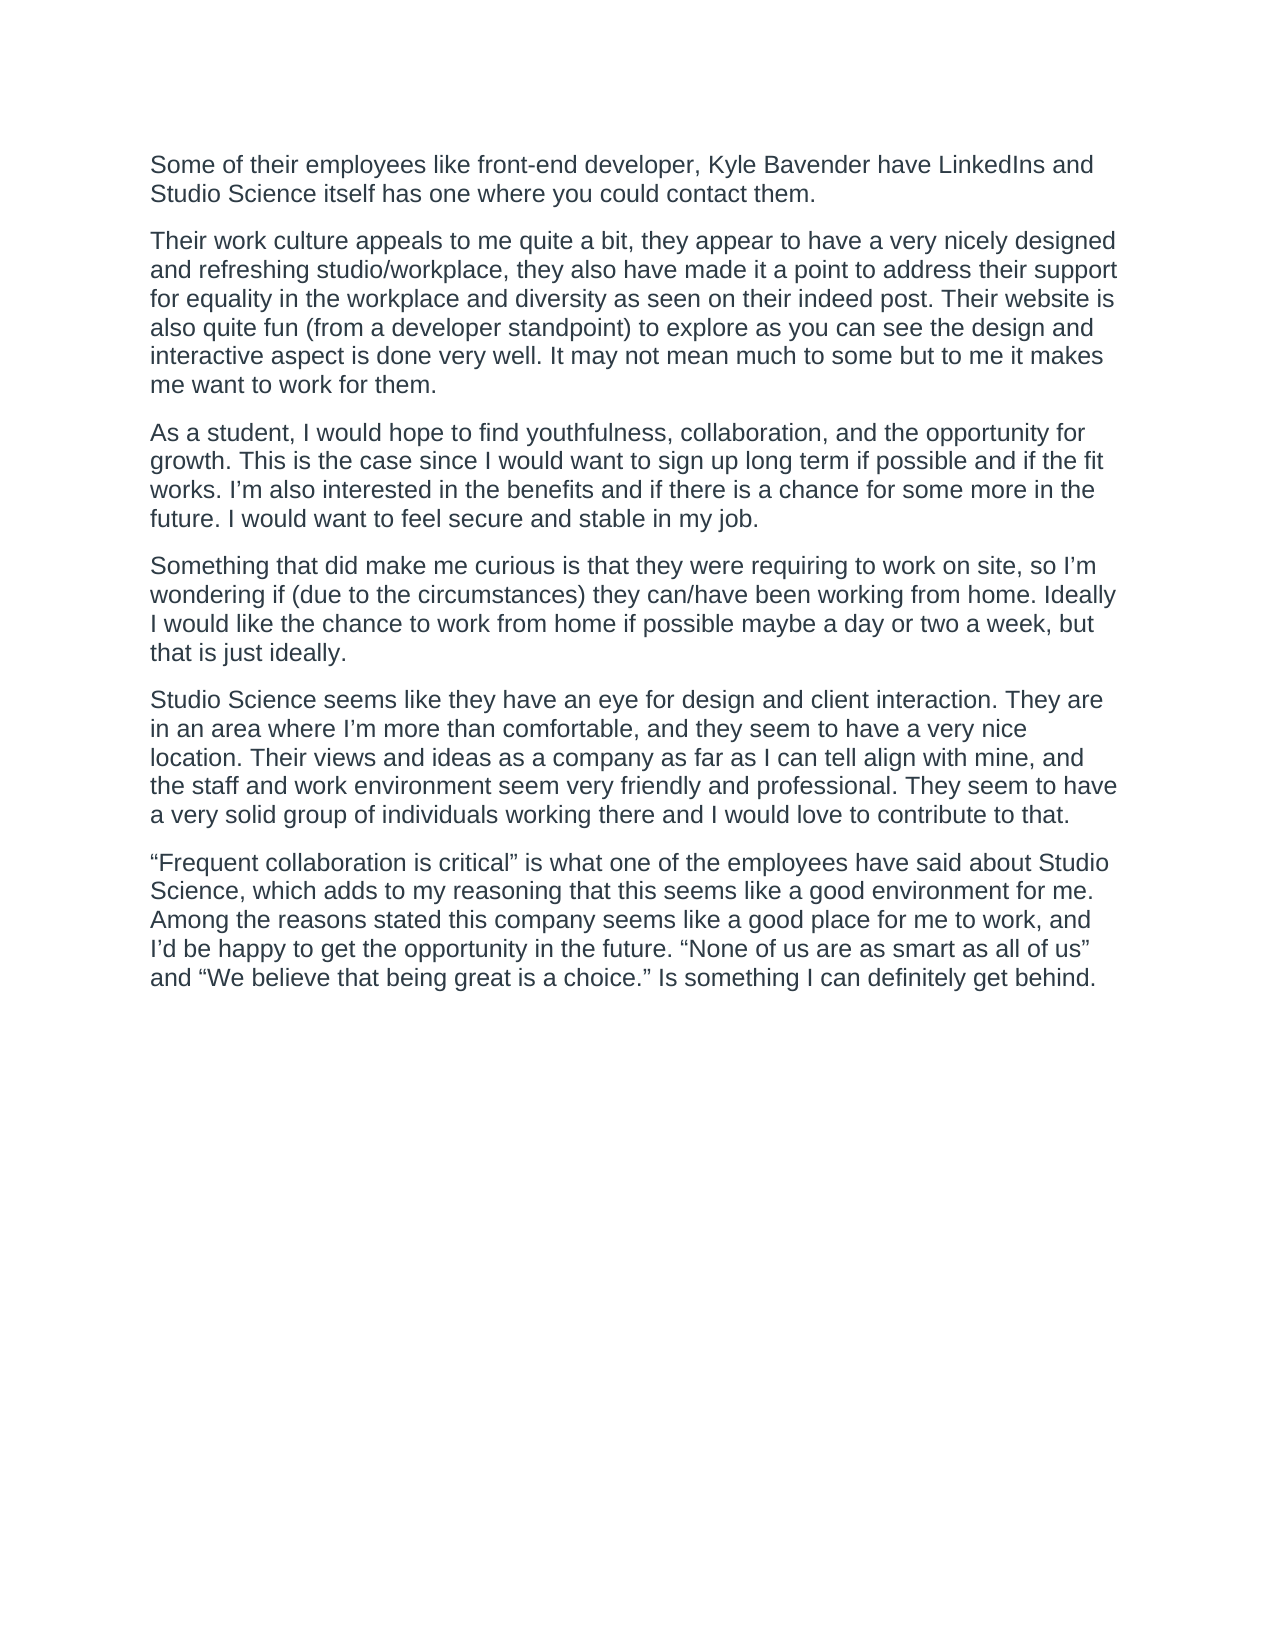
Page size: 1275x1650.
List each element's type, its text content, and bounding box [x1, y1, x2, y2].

text Something that did make me curious is that they were requiring to work on site, so I’m wondering if (due to the circumstances) they can/have been working from home. Ideally I would like the chance to work from home if possible maybe a day or two a week, but that is just ideally. [150, 551, 1125, 666]
text As a student, I would hope to find youthfulness, collaboration, and the opportunity for growth. This is the case since I would want to sign up long term if possible and if the fit works. I’m also interested in the benefits and if there is a chance for some more in the future. I would want to feel secure and stable in my job. [150, 417, 1125, 532]
text “Frequent collaboration is critical” is what one of the employees have said about Studio Science, which adds to my reasoning that this seems like a good environment for me. Among the reasons stated this company seems like a good place for me to work, and I’d be happy to get the opportunity in the future. “None of us are as smart as all of us” and “We believe that being great is a choice.” Is something I can definitely get behind. [150, 847, 1125, 991]
text Studio Science seems like they have an eye for design and client interaction. They are in an area where I’m more than comfortable, and they seem to have a very nice location. Their views and ideas as a company as far as I can tell align with mine, and the staff and work environment seem very friendly and professional. They seem to have a very solid group of individuals working there and I would love to contribute to that. [150, 685, 1125, 829]
text Some of their employees like front-end developer, Kyle Bavender have LinkedIns and Studio Science itself has one where you could contact them. [150, 150, 1125, 207]
text Their work culture appeals to me quite a bit, they appear to have a very nicely designed and refreshing studio/workplace, they also have made it a point to address their support for equality in the workplace and diversity as seen on their indeed post. Their website is also quite fun (from a developer standpoint) to explore as you can see the design and interactive aspect is done very well. It may not mean much to some but to me it makes me want to work for them. [150, 226, 1125, 399]
